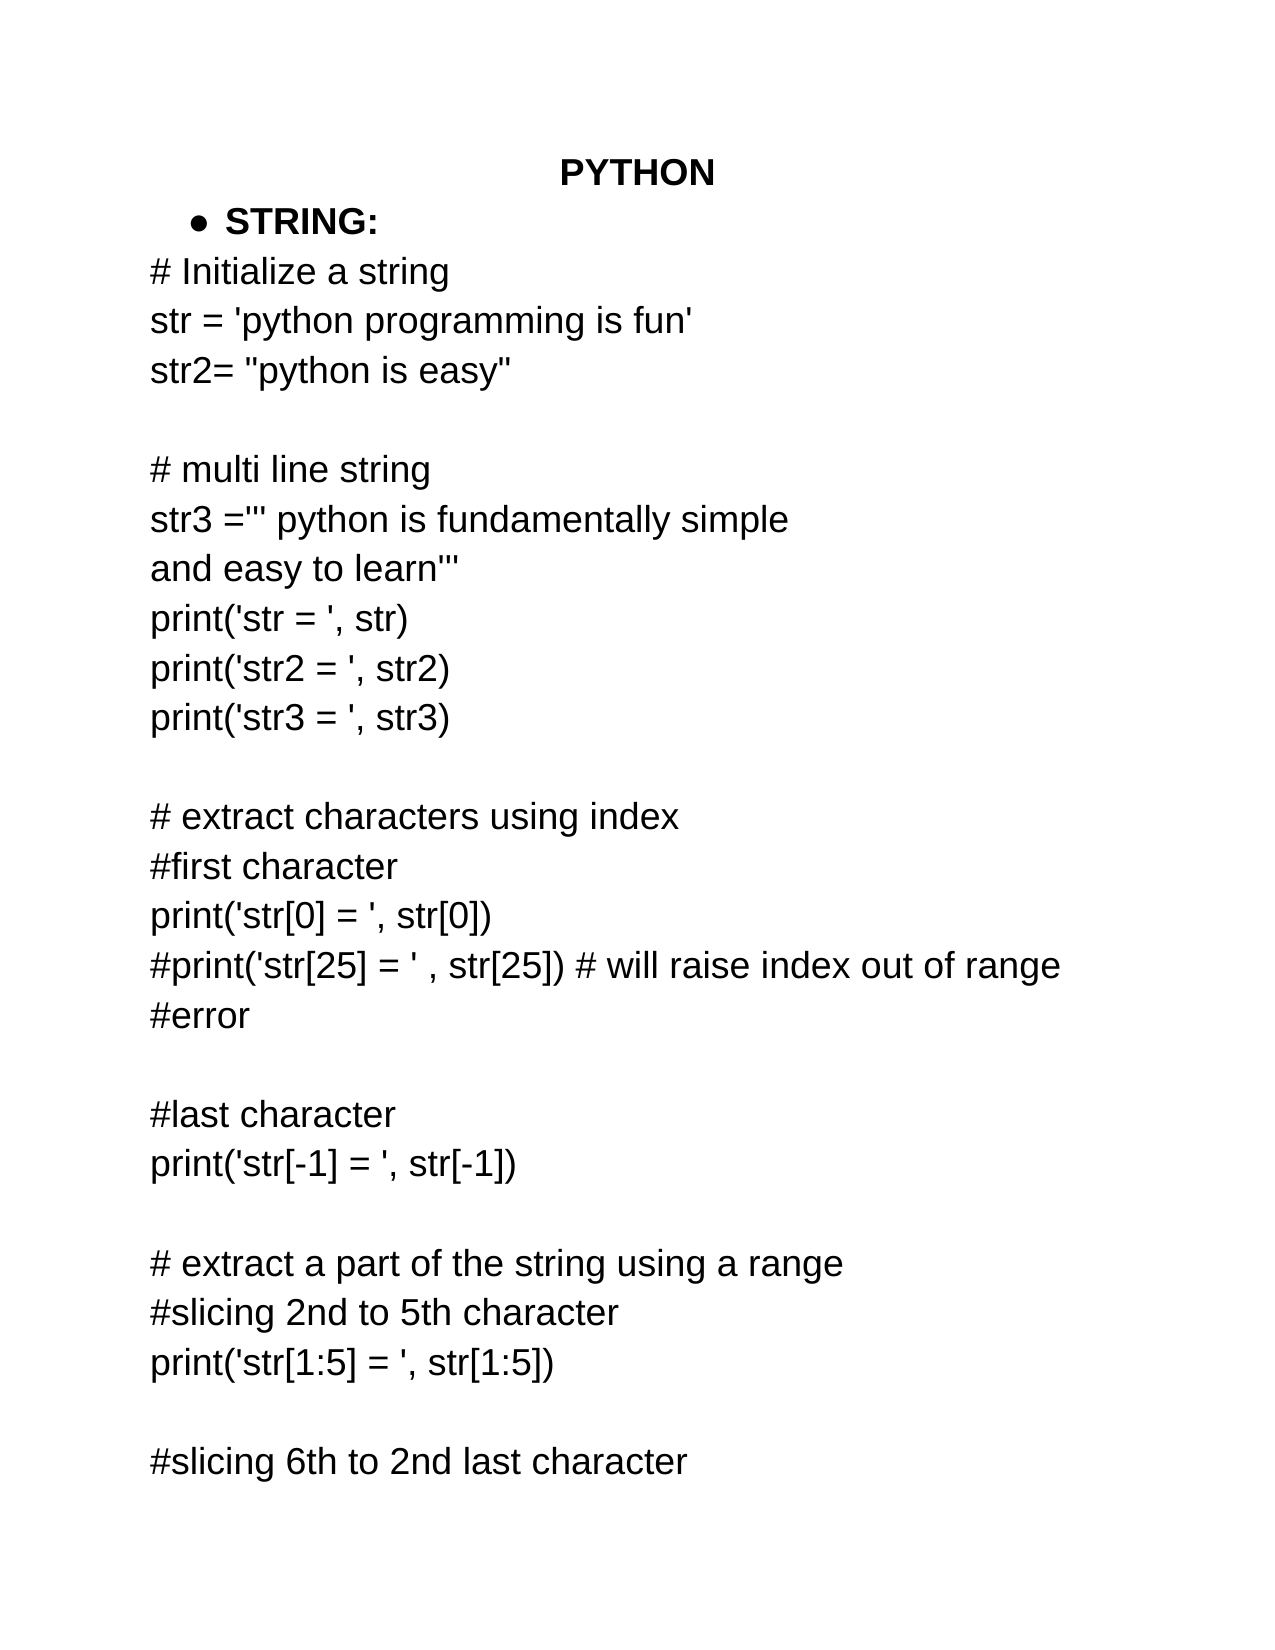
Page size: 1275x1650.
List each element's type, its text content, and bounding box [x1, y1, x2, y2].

text print('str[1:5] = ', str[1:5]) [150, 1340, 1125, 1383]
text #last character [150, 1092, 1125, 1135]
text print('str2 = ', str2) [150, 646, 1125, 689]
text print('str3 = ', str3) [150, 695, 1125, 738]
text str3 =''' python is fundamentally simple [150, 497, 1125, 540]
text # extract a part of the string using a range [150, 1241, 1125, 1284]
text and easy to learn''' [150, 547, 1125, 590]
text print('str[-1] = ', str[-1]) [150, 1142, 1125, 1185]
text str2= "python is easy" [150, 348, 1125, 391]
text #error [150, 993, 1125, 1036]
text #slicing 2nd to 5th character [150, 1290, 1125, 1333]
text PYTHON [150, 150, 1125, 193]
text print('str = ', str) [150, 596, 1125, 639]
text print('str[0] = ', str[0]) [150, 894, 1125, 937]
text # Initialize a string [150, 249, 1125, 292]
text #first character [150, 844, 1125, 887]
text #print('str[25] = ' , str[25]) # will raise index out of range [150, 943, 1125, 986]
text # multi line string [150, 447, 1125, 491]
text #slicing 6th to 2nd last character [150, 1439, 1125, 1482]
text str = 'python programming is fun' [150, 299, 1125, 342]
list STRING: [187, 199, 1125, 243]
text # extract characters using index [150, 794, 1125, 838]
